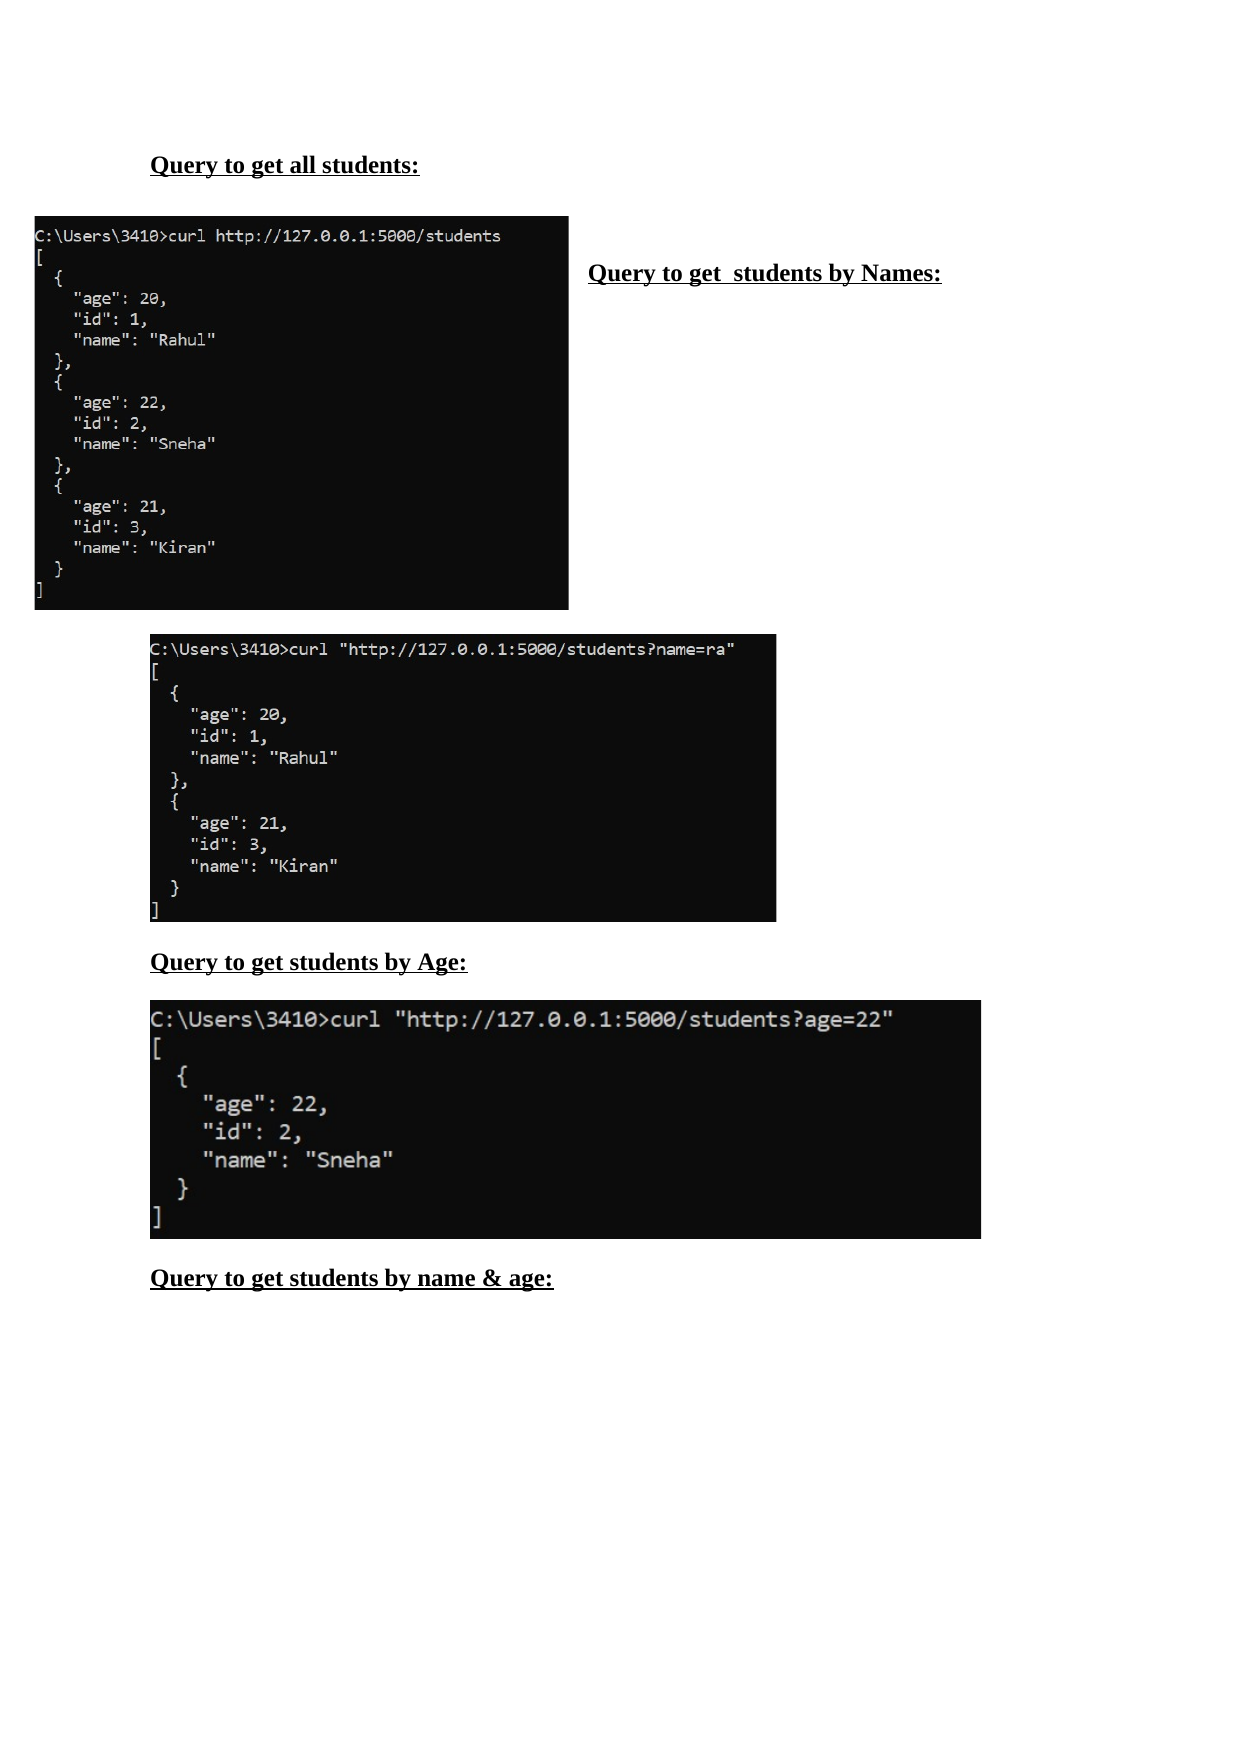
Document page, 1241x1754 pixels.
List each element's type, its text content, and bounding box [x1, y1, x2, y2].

text Query to get students by Names: [569, 258, 1090, 286]
picture [150, 1000, 982, 1239]
picture [150, 634, 777, 922]
text Query to get students by Age: [150, 947, 1090, 976]
picture [34, 216, 569, 610]
text Query to get all students: [150, 150, 1090, 179]
text Query to get students by name & age: [150, 1263, 1090, 1292]
